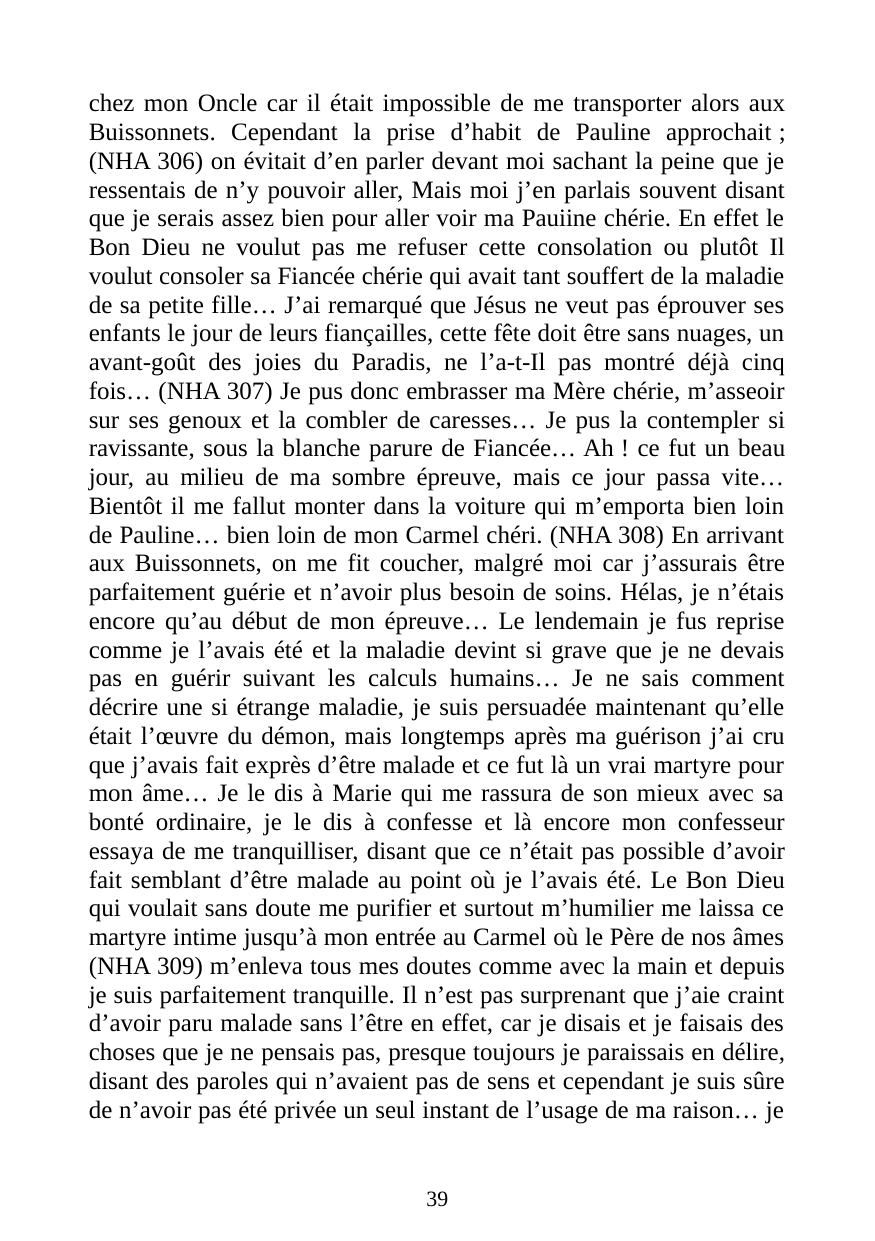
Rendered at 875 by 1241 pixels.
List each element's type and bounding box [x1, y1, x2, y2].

text [88, 88, 786, 1123]
